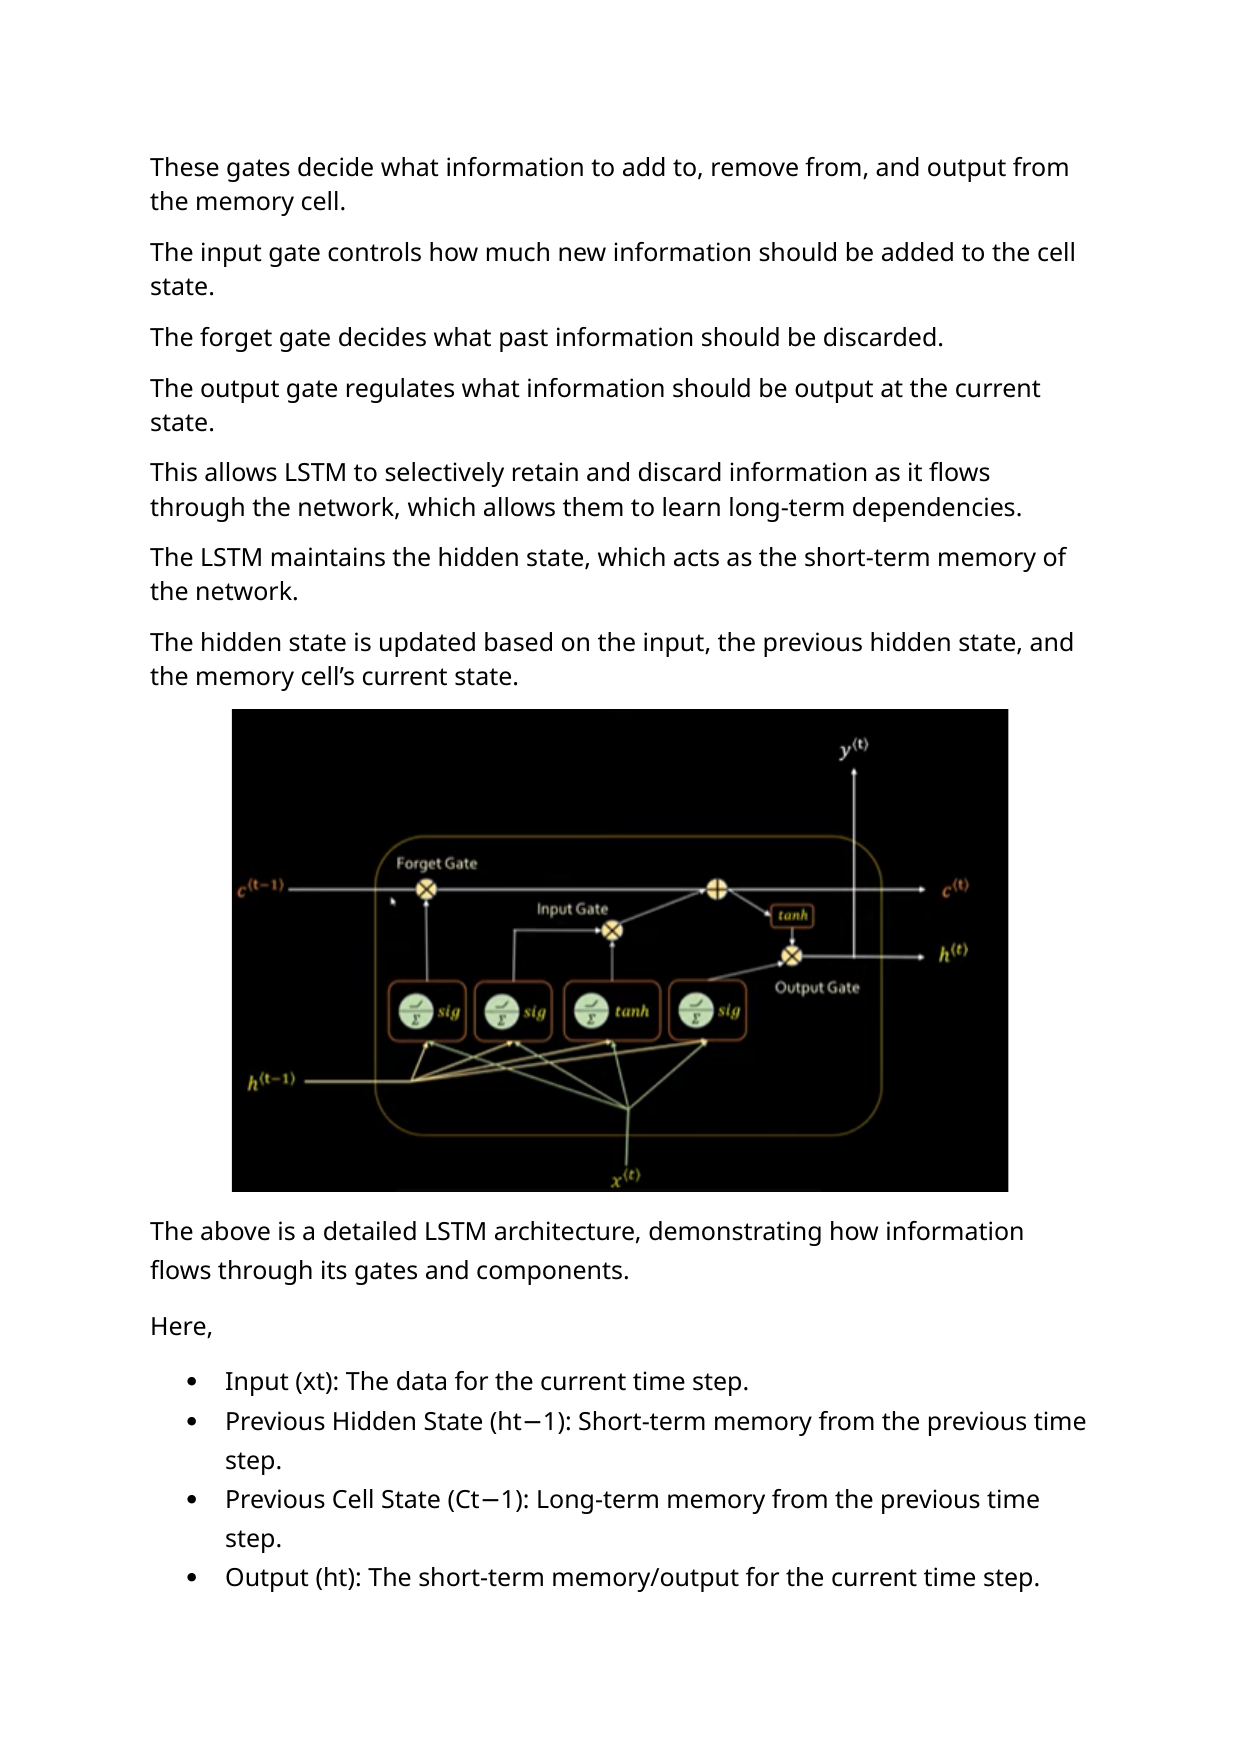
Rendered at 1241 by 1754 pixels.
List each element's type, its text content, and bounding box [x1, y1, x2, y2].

text The output gate regulates what information should be output at the current state. [150, 370, 1090, 438]
picture [231, 709, 1009, 1192]
list Input (xt​): The data for the current time step. [187, 1364, 1090, 1398]
text This allows LSTM to selectively retain and discard information as it flows through the network, which allows them to learn long-term dependencies. [150, 455, 1090, 523]
text Here, [150, 1308, 1090, 1342]
list Output (ht​): The short-term memory/output for the current time step. [187, 1560, 1090, 1594]
text These gates decide what information to add to, remove from, and output from the memory cell. [150, 150, 1090, 218]
text The forget gate decides what past information should be discarded. [150, 319, 1090, 354]
text The hidden state is updated based on the input, the previous hidden state, and the memory cell’s current state. [150, 625, 1090, 693]
text The LSTM maintains the hidden state, which acts as the short-term memory of the network. [150, 540, 1090, 608]
text The input gate controls how much new information should be added to the cell state. [150, 235, 1090, 303]
list Previous Cell State (Ct−1​): Long-term memory from the previous time step. [187, 1482, 1090, 1555]
list Previous Hidden State (ht−1​): Short-term memory from the previous time step. [187, 1403, 1090, 1476]
text The above is a detailed LSTM architecture, demonstrating how information flows through its gates and components. [150, 1213, 1090, 1286]
